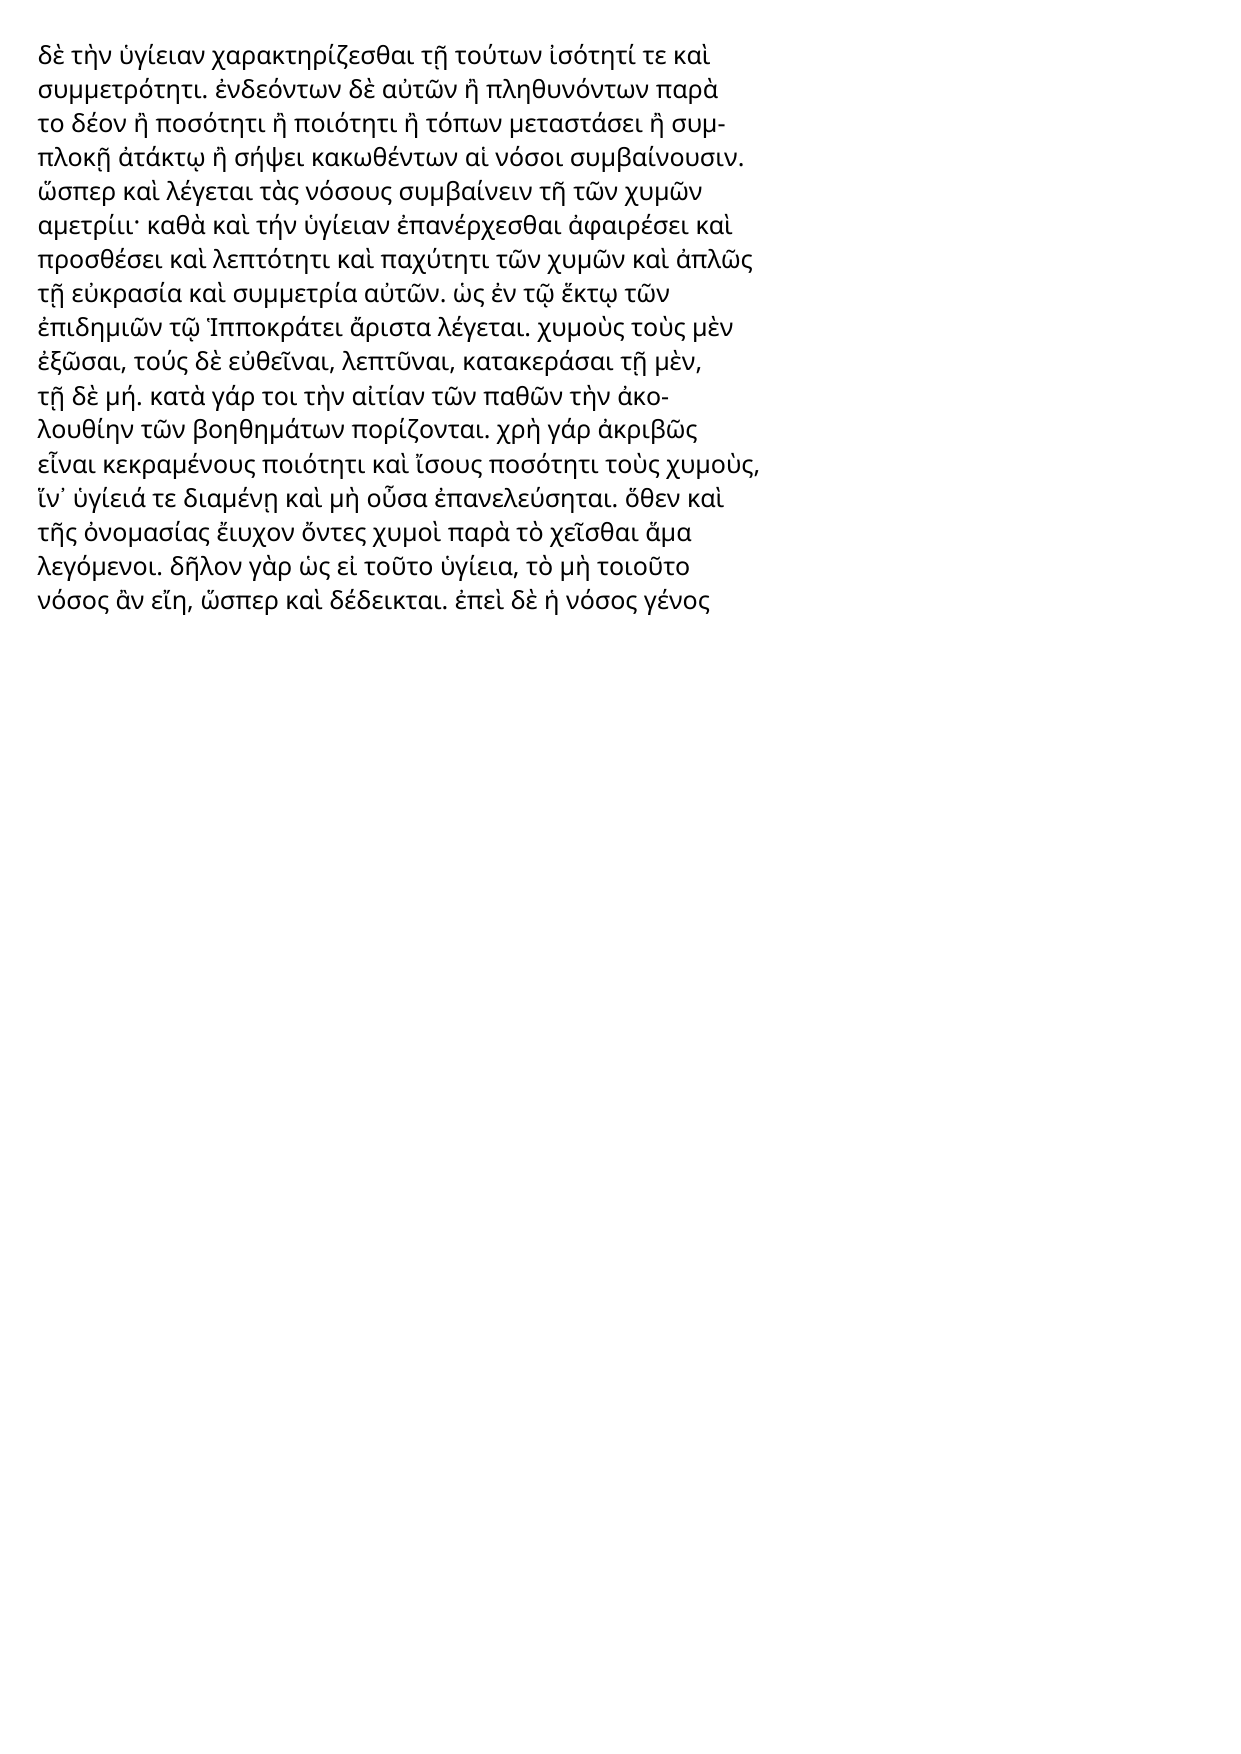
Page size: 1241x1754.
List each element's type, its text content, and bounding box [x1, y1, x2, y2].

text δὲ τὴν ὑγίειαν χαρακτηρίζεσθαι τῇ τούτων ἰσότητί τε καὶ συμμετρότητι. ἐνδεόντων δὲ αὐτῶν ἢ πληθυνόντων παρὰ το δέον ἢ ποσότητι ἢ ποιότητι ἢ τόπων μεταστάσει ἢ συμ- πλοκῇ ἀτάκτῳ ἢ σήψει κακωθέντων αἱ νόσοι συμβαίνουσιν. ὥσπερ καὶ λέγεται τὰς νόσους συμβαίνειν τῆ τῶν χυμῶν αμετρίιι· καθὰ καὶ τήν ὑγίειαν ἐπανέρχεσθαι ἀφαιρέσει καὶ προσθέσει καὶ λεπτότητι καὶ παχύτητι τῶν χυμῶν καὶ ἀπλῶς τῇ εὐκρασία καὶ συμμετρία αὐτῶν. ὡς ἐν τῷ ἕκτῳ τῶν ἐπιδημιῶν τῷ Ἱπποκράτει ἄριστα λέγεται. χυμοὺς τοὺς μὲν ἐξῶσαι, τούς δὲ εὐθεῖναι, λεπτῦναι, κατακεράσαι τῇ μὲν, τῇ δὲ μή. κατὰ γάρ τοι τὴν αἰτίαν τῶν παθῶν τὴν ἀκο- λουθίην τῶν βοηθημάτων πορίζονται. χρὴ γάρ ἀκριβῶς εἶναι κεκραμένους ποιότητι καὶ ἴσους ποσότητι τοὺς χυμοὺς, ἵν᾽ ὑγίειά τε διαμένῃ καὶ μὴ οὖσα ἐπανελεύσηται. ὅθεν καὶ τῆς ὀνομασίας ἔιυχον ὄντες χυμοὶ παρὰ τὸ χεῖσθαι ἅμα λεγόμενοι. δῆλον γὰρ ὡς εἰ τοῦτο ὑγίεια, τὸ μὴ τοιοῦτο νόσος ἂν εἴη, ὥσπερ καὶ δέδεικται. ἐπεὶ δὲ ἡ νόσος γένος [37, 37, 1203, 617]
